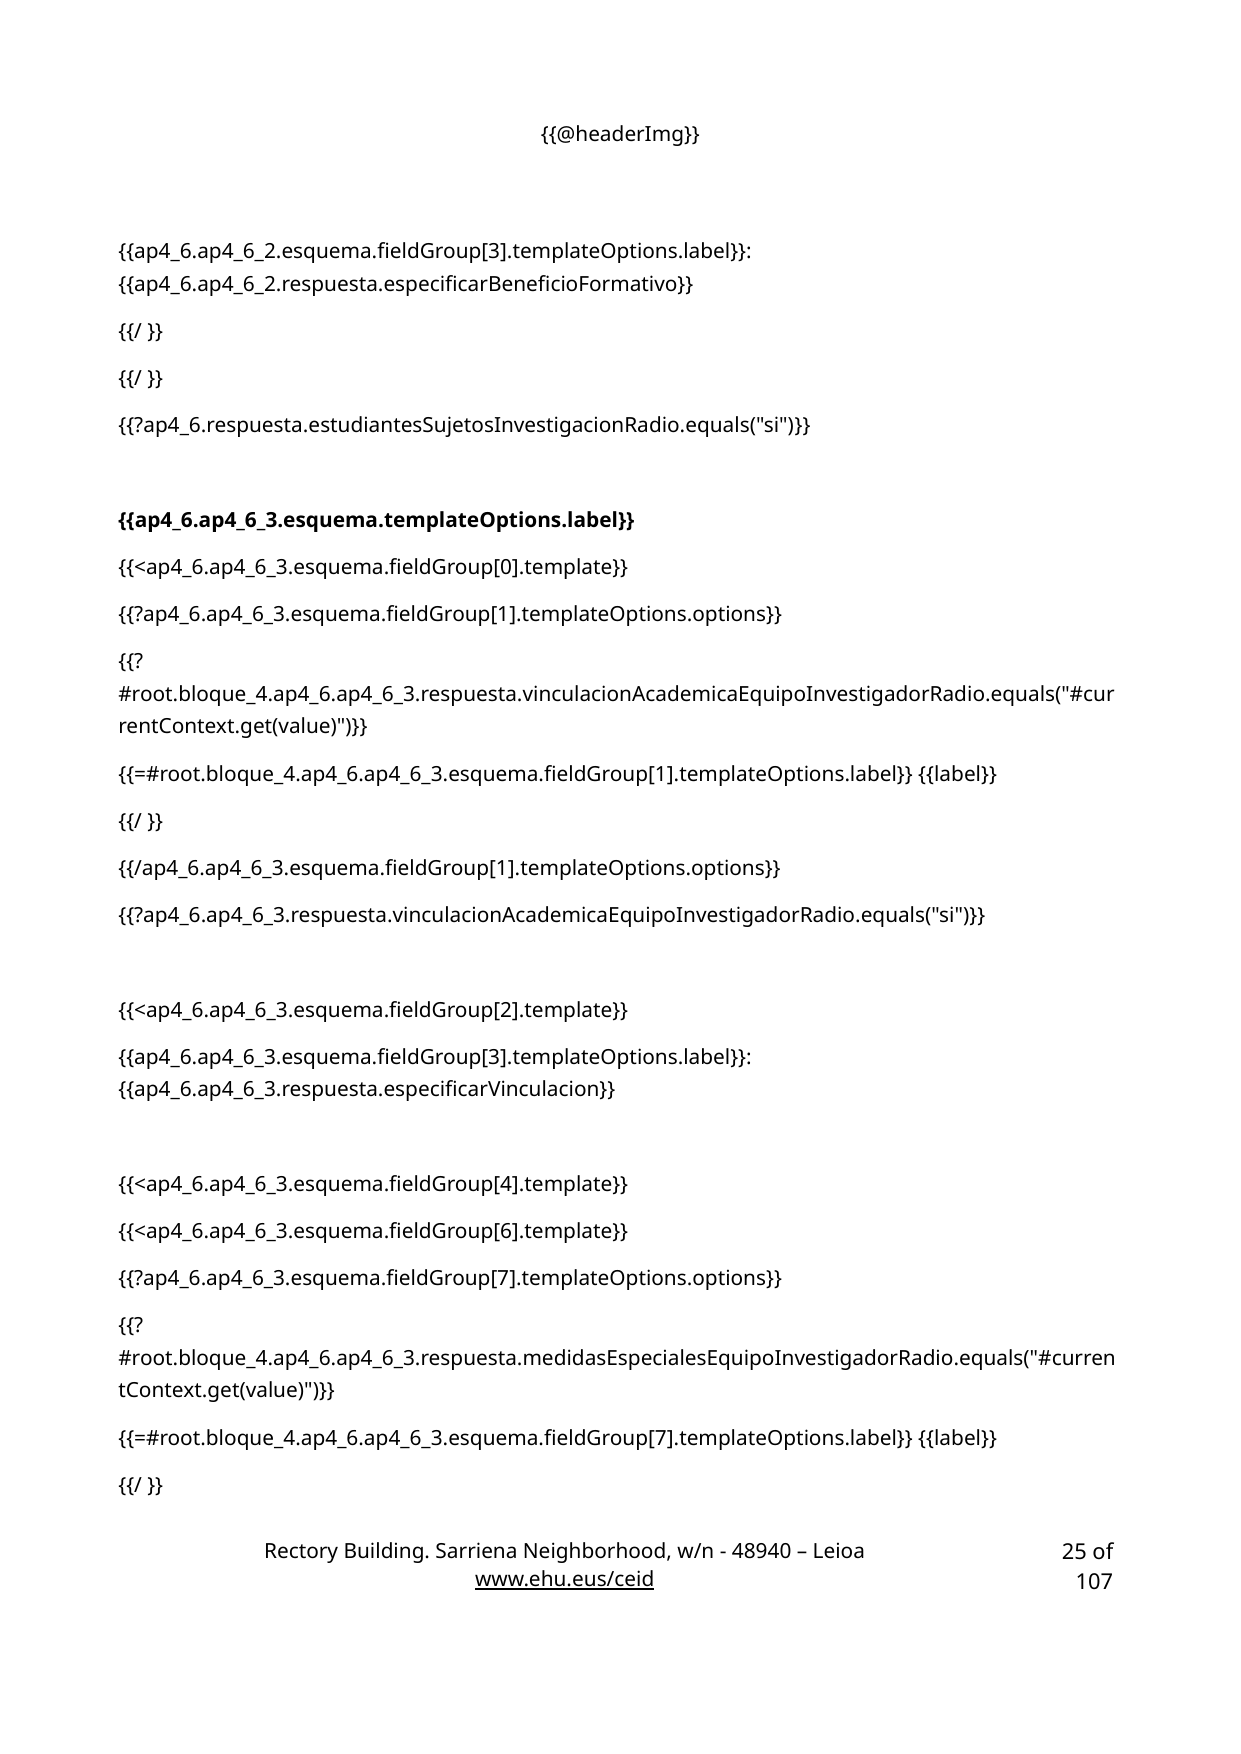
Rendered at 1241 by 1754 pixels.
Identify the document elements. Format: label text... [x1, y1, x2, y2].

list {{/ }} [118, 1470, 1122, 1498]
list {{?ap4_6.ap4_6_3.esquema.fieldGroup[7].templateOptions.options}} [118, 1263, 1122, 1292]
list {{ap4_6.ap4_6_3.esquema.fieldGroup[3].templateOptions.label}}: {{ap4_6.ap4_6_3.respuesta.especificarVinculacion}} [118, 1042, 1122, 1103]
list {{<ap4_6.ap4_6_3.esquema.fieldGroup[4].template}} [118, 1169, 1122, 1197]
list {{ap4_6.ap4_6_3.esquema.templateOptions.label}} [118, 505, 1122, 533]
list {{<ap4_6.ap4_6_3.esquema.fieldGroup[2].template}} [118, 995, 1122, 1023]
list {{<ap4_6.ap4_6_3.esquema.fieldGroup[6].template}} [118, 1216, 1122, 1244]
list {{? #root.bloque_4.ap4_6.ap4_6_3.respuesta.vinculacionAcademicaEquipoInvestigadorRadio.equals("#currentContext.get(value)")}} [118, 646, 1122, 740]
list {{=#root.bloque_4.ap4_6.ap4_6_3.esquema.fieldGroup[1].templateOptions.label}} {{label}} [118, 759, 1122, 787]
list {{<ap4_6.ap4_6_3.esquema.fieldGroup[0].template}} [118, 552, 1122, 580]
list {{/ }} [118, 806, 1122, 834]
list {{/ }} [118, 316, 1122, 344]
list {{?ap4_6.ap4_6_3.esquema.fieldGroup[1].templateOptions.options}} [118, 599, 1122, 628]
list {{=#root.bloque_4.ap4_6.ap4_6_3.esquema.fieldGroup[7].templateOptions.label}} {{label}} [118, 1423, 1122, 1451]
list {{/ }} [118, 363, 1122, 392]
list {{? #root.bloque_4.ap4_6.ap4_6_3.respuesta.medidasEspecialesEquipoInvestigadorRadio.equals("#currentContext.get(value)")}} [118, 1310, 1122, 1404]
list {{?ap4_6.ap4_6_3.respuesta.vinculacionAcademicaEquipoInvestigadorRadio.equals("si")}} [118, 900, 1122, 929]
list {{/ap4_6.ap4_6_3.esquema.fieldGroup[1].templateOptions.options}} [118, 853, 1122, 882]
list {{?ap4_6.respuesta.estudiantesSujetosInvestigacionRadio.equals("si")}} [118, 410, 1122, 439]
list {{ap4_6.ap4_6_2.esquema.fieldGroup[3].templateOptions.label}}: {{ap4_6.ap4_6_2.respuesta.especificarBeneficioFormativo}} [118, 236, 1122, 297]
